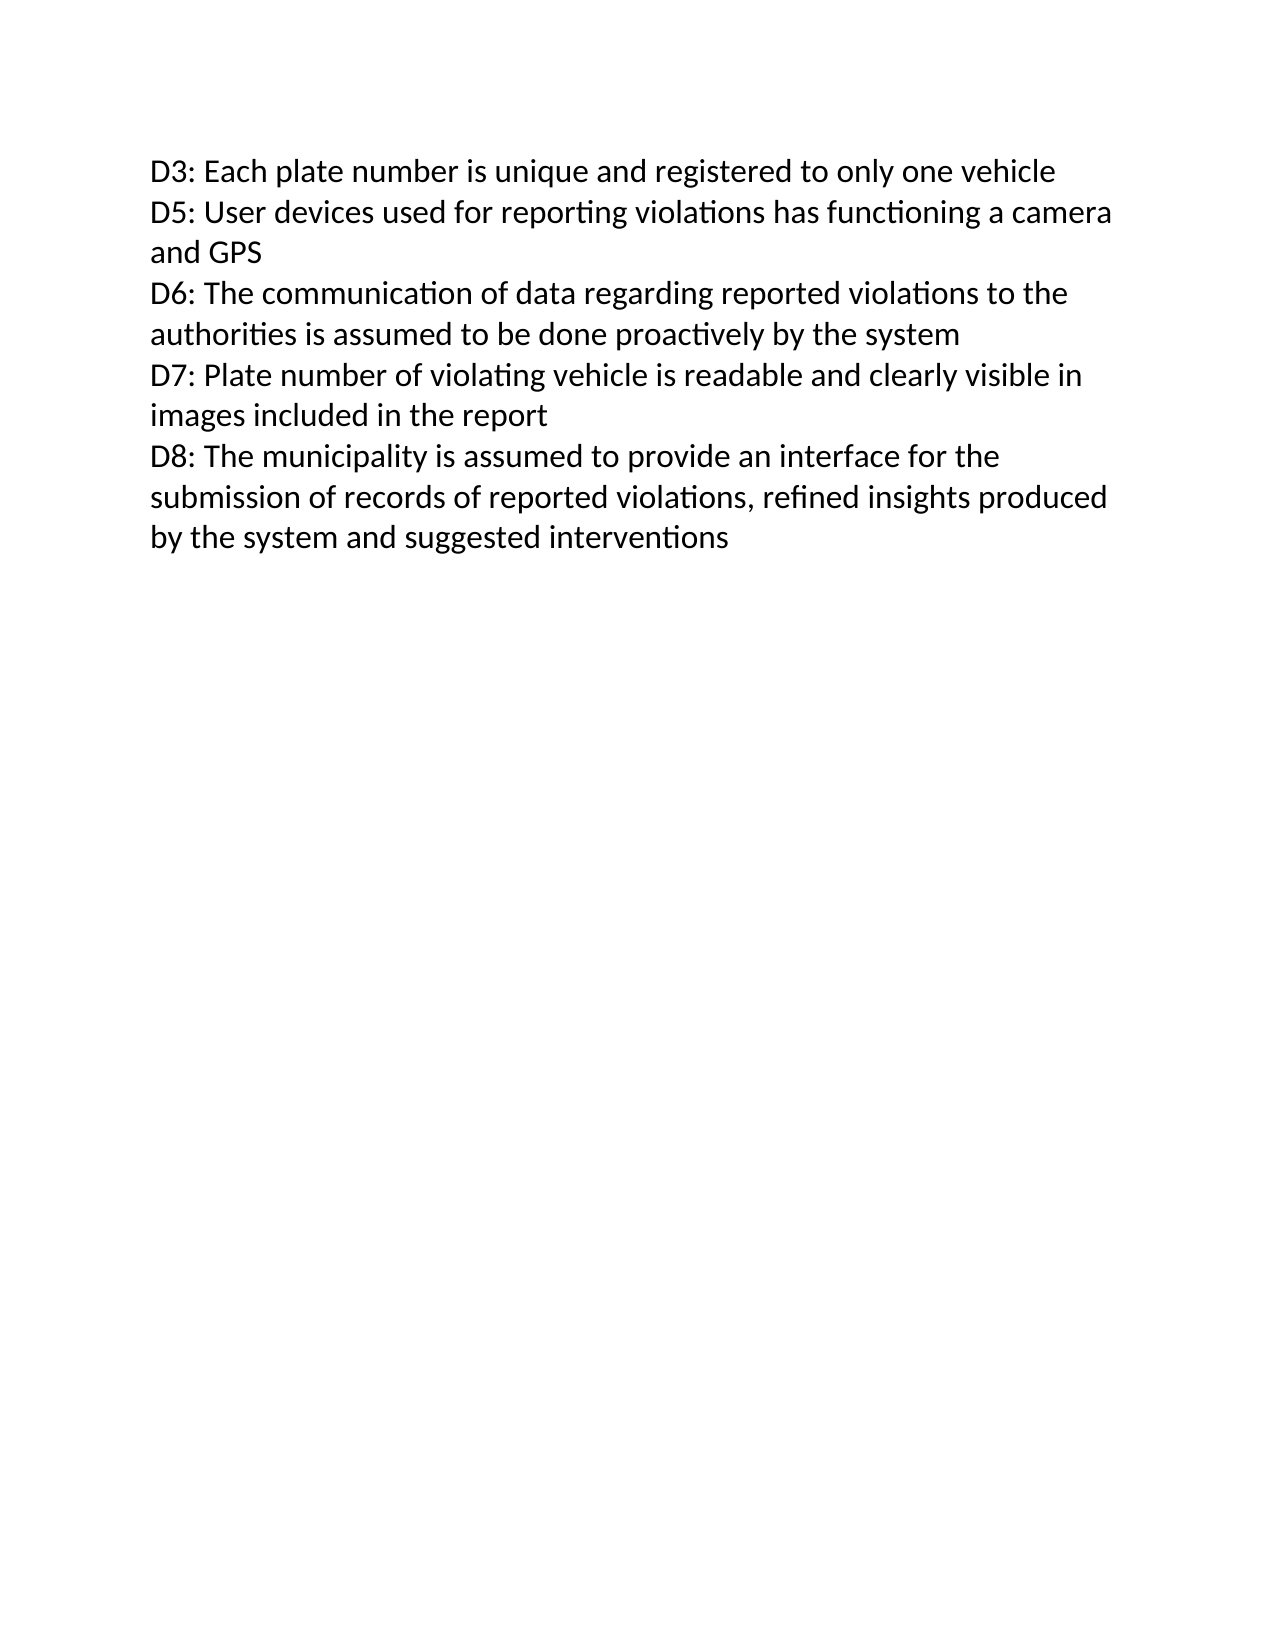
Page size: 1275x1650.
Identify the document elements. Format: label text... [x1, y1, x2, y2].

text D6: The communication of data regarding reported violations to the authorities is assumed to be done proactively by the system [150, 272, 1125, 354]
text D5: User devices used for reporting violations has functioning a camera and GPS [150, 191, 1125, 272]
text D7: Plate number of violating vehicle is readable and clearly visible in images included in the report [150, 354, 1125, 435]
text D3: Each plate number is unique and registered to only one vehicle [150, 150, 1125, 191]
text D8: The municipality is assumed to provide an interface for the submission of records of reported violations, refined insights produced by the system and suggested interventions [150, 435, 1125, 557]
